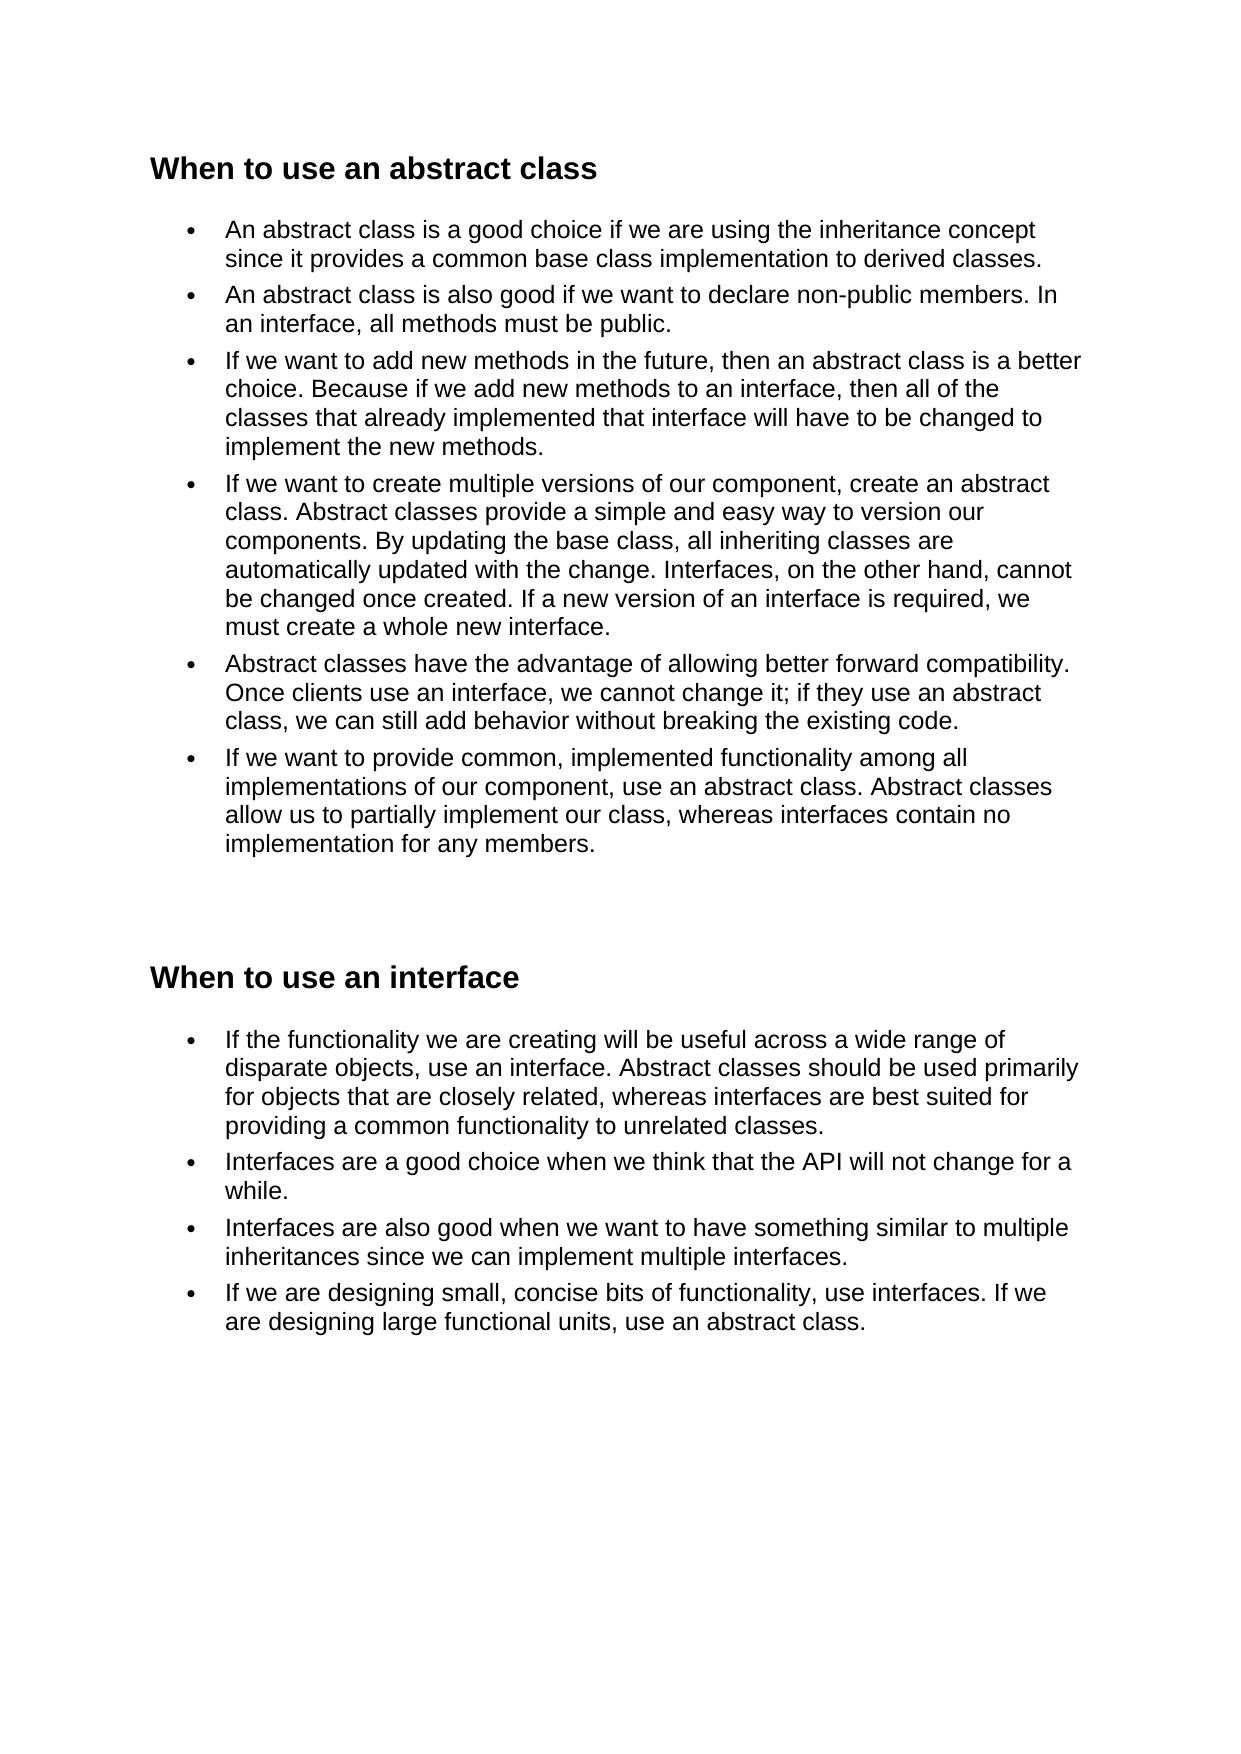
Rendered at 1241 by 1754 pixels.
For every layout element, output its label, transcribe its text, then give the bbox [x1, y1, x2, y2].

list If we want to provide common, implemented functionality among all implementations of our component, use an abstract class. Abstract classes allow us to partially implement our class, whereas interfaces contain no implementation for any members. [187, 743, 1090, 858]
list If we want to add new methods in the future, then an abstract class is a better choice. Because if we add new methods to an interface, then all of the classes that already implemented that interface will have to be changed to implement the new methods. [187, 346, 1090, 461]
list Interfaces are also good when we want to have something similar to multiple inheritances since we can implement multiple interfaces. [187, 1213, 1090, 1270]
list An abstract class is a good choice if we are using the inheritance concept since it provides a common base class implementation to derived classes. [187, 215, 1090, 273]
text When to use an interface [150, 959, 1090, 995]
list If we want to create multiple versions of our component, create an abstract class. Abstract classes provide a simple and easy way to version our components. By updating the base class, all inheriting classes are automatically updated with the change. Interfaces, on the other hand, cannot be changed once created. If a new version of an interface is required, we must create a whole new interface. [187, 468, 1090, 641]
text When to use an abstract class [150, 150, 1090, 186]
list Interfaces are a good choice when we think that the API will not change for a while. [187, 1147, 1090, 1205]
list If we are designing small, concise bits of functionality, use interfaces. If we are designing large functional units, use an abstract class. [187, 1278, 1090, 1336]
list An abstract class is also good if we want to declare non-public members. In an interface, all methods must be public. [187, 280, 1090, 338]
list Abstract classes have the advantage of allowing better forward compatibility. Once clients use an interface, we cannot change it; if they use an abstract class, we can still add behavior without breaking the existing code. [187, 649, 1090, 735]
list If the functionality we are creating will be useful across a wide range of disparate objects, use an interface. Abstract classes should be used primarily for objects that are closely related, whereas interfaces are best suited for providing a common functionality to unrelated classes. [187, 1024, 1090, 1139]
